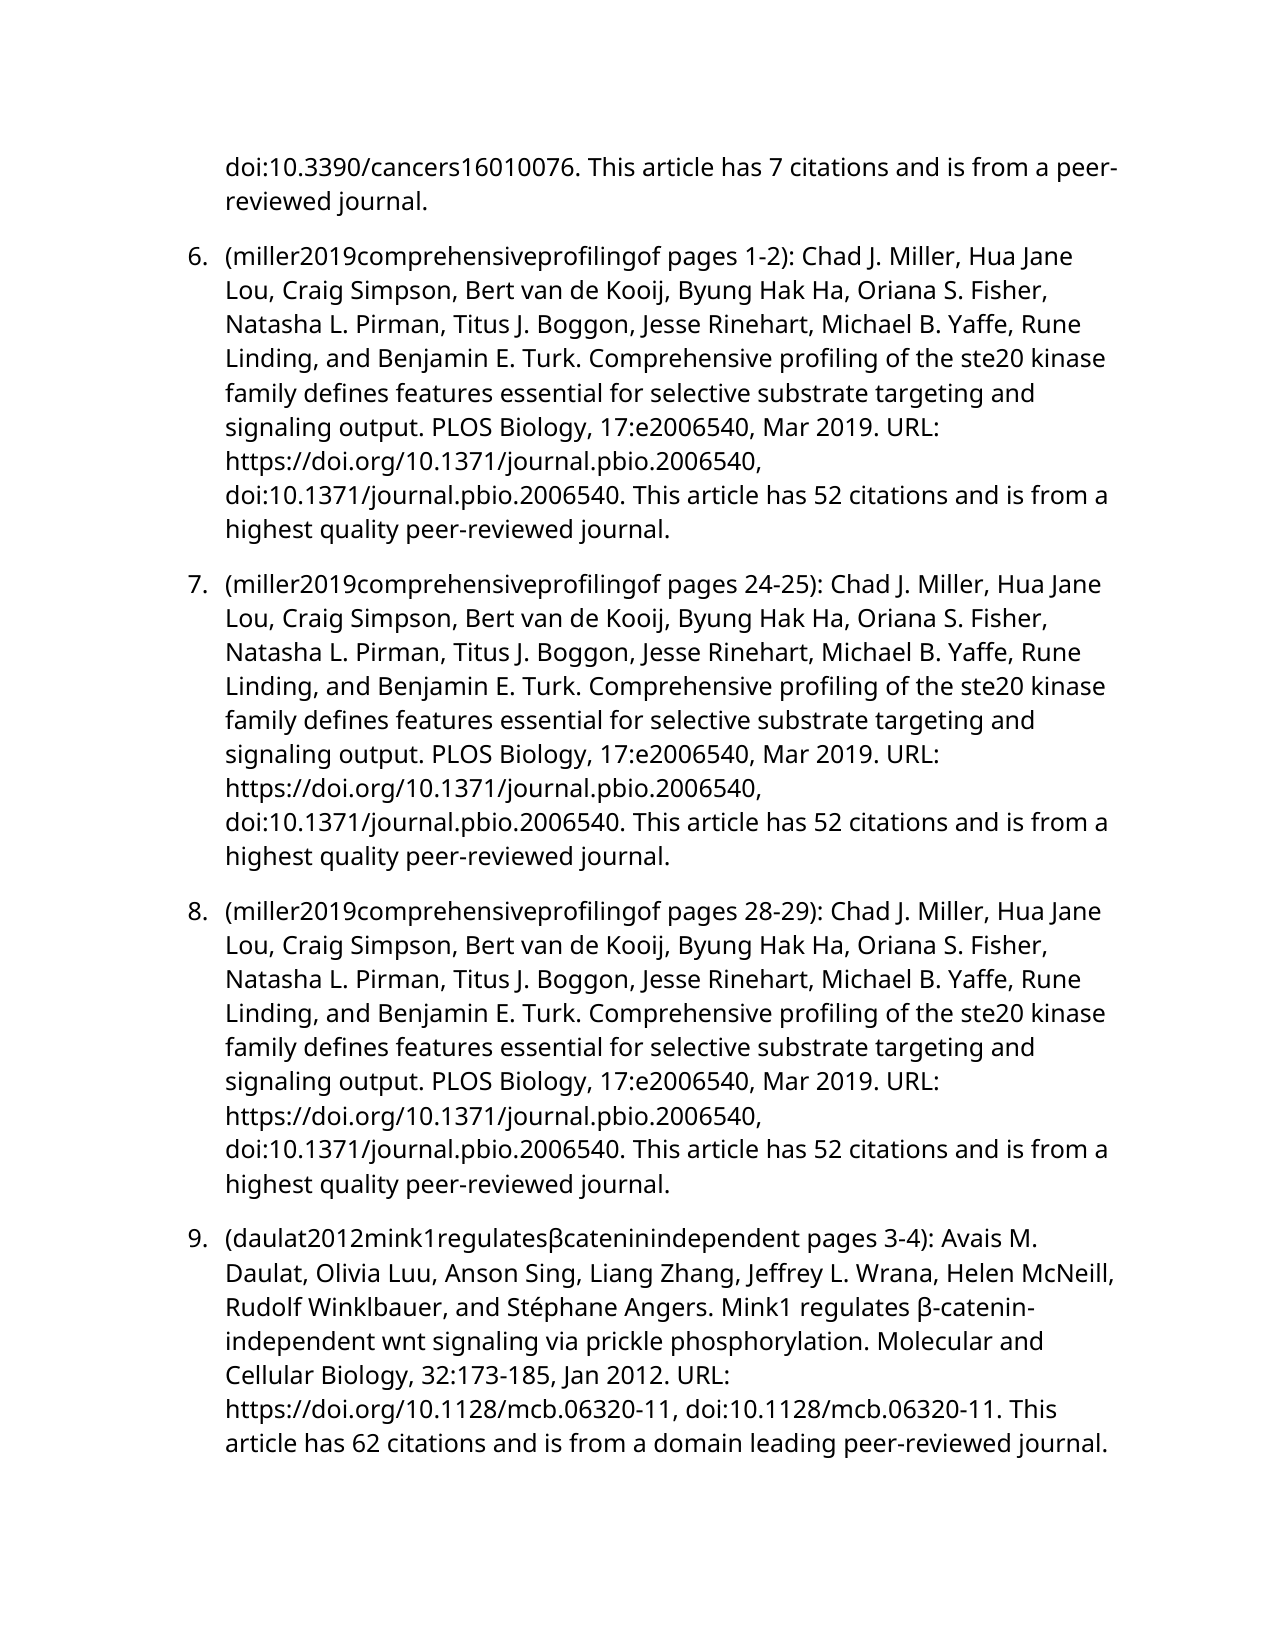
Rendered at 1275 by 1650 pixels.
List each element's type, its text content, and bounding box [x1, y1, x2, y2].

list (miller2019comprehensiveprofilingof pages 1-2): Chad J. Miller, Hua Jane Lou, Craig Simpson, Bert van de Kooij, Byung Hak Ha, Oriana S. Fisher, Natasha L. Pirman, Titus J. Boggon, Jesse Rinehart, Michael B. Yaffe, Rune Linding, and Benjamin E. Turk. Comprehensive profiling of the ste20 kinase family defines features essential for selective substrate targeting and signaling output. PLOS Biology, 17:e2006540, Mar 2019. URL: https://doi.org/10.1371/journal.pbio.2006540, doi:10.1371/journal.pbio.2006540. This article has 52 citations and is from a highest quality peer-reviewed journal. [187, 239, 1125, 546]
list (daulat2012mink1regulatesβcateninindependent pages 3-4): Avais M. Daulat, Olivia Luu, Anson Sing, Liang Zhang, Jeffrey L. Wrana, Helen McNeill, Rudolf Winklbauer, and Stéphane Angers. Mink1 regulates β-catenin-independent wnt signaling via prickle phosphorylation. Molecular and Cellular Biology, 32:173-185, Jan 2012. URL: https://doi.org/10.1128/mcb.06320-11, doi:10.1128/mcb.06320-11. This article has 62 citations and is from a domain leading peer-reviewed journal. [187, 1221, 1125, 1459]
list (miller2019comprehensiveprofilingof pages 24-25): Chad J. Miller, Hua Jane Lou, Craig Simpson, Bert van de Kooij, Byung Hak Ha, Oriana S. Fisher, Natasha L. Pirman, Titus J. Boggon, Jesse Rinehart, Michael B. Yaffe, Rune Linding, and Benjamin E. Turk. Comprehensive profiling of the ste20 kinase family defines features essential for selective substrate targeting and signaling output. PLOS Biology, 17:e2006540, Mar 2019. URL: https://doi.org/10.1371/journal.pbio.2006540, doi:10.1371/journal.pbio.2006540. This article has 52 citations and is from a highest quality peer-reviewed journal. [187, 566, 1125, 873]
list (miller2019comprehensiveprofilingof pages 28-29): Chad J. Miller, Hua Jane Lou, Craig Simpson, Bert van de Kooij, Byung Hak Ha, Oriana S. Fisher, Natasha L. Pirman, Titus J. Boggon, Jesse Rinehart, Michael B. Yaffe, Rune Linding, and Benjamin E. Turk. Comprehensive profiling of the ste20 kinase family defines features essential for selective substrate targeting and signaling output. PLOS Biology, 17:e2006540, Mar 2019. URL: https://doi.org/10.1371/journal.pbio.2006540, doi:10.1371/journal.pbio.2006540. This article has 52 citations and is from a highest quality peer-reviewed journal. [187, 894, 1125, 1200]
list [187, 150, 1125, 218]
